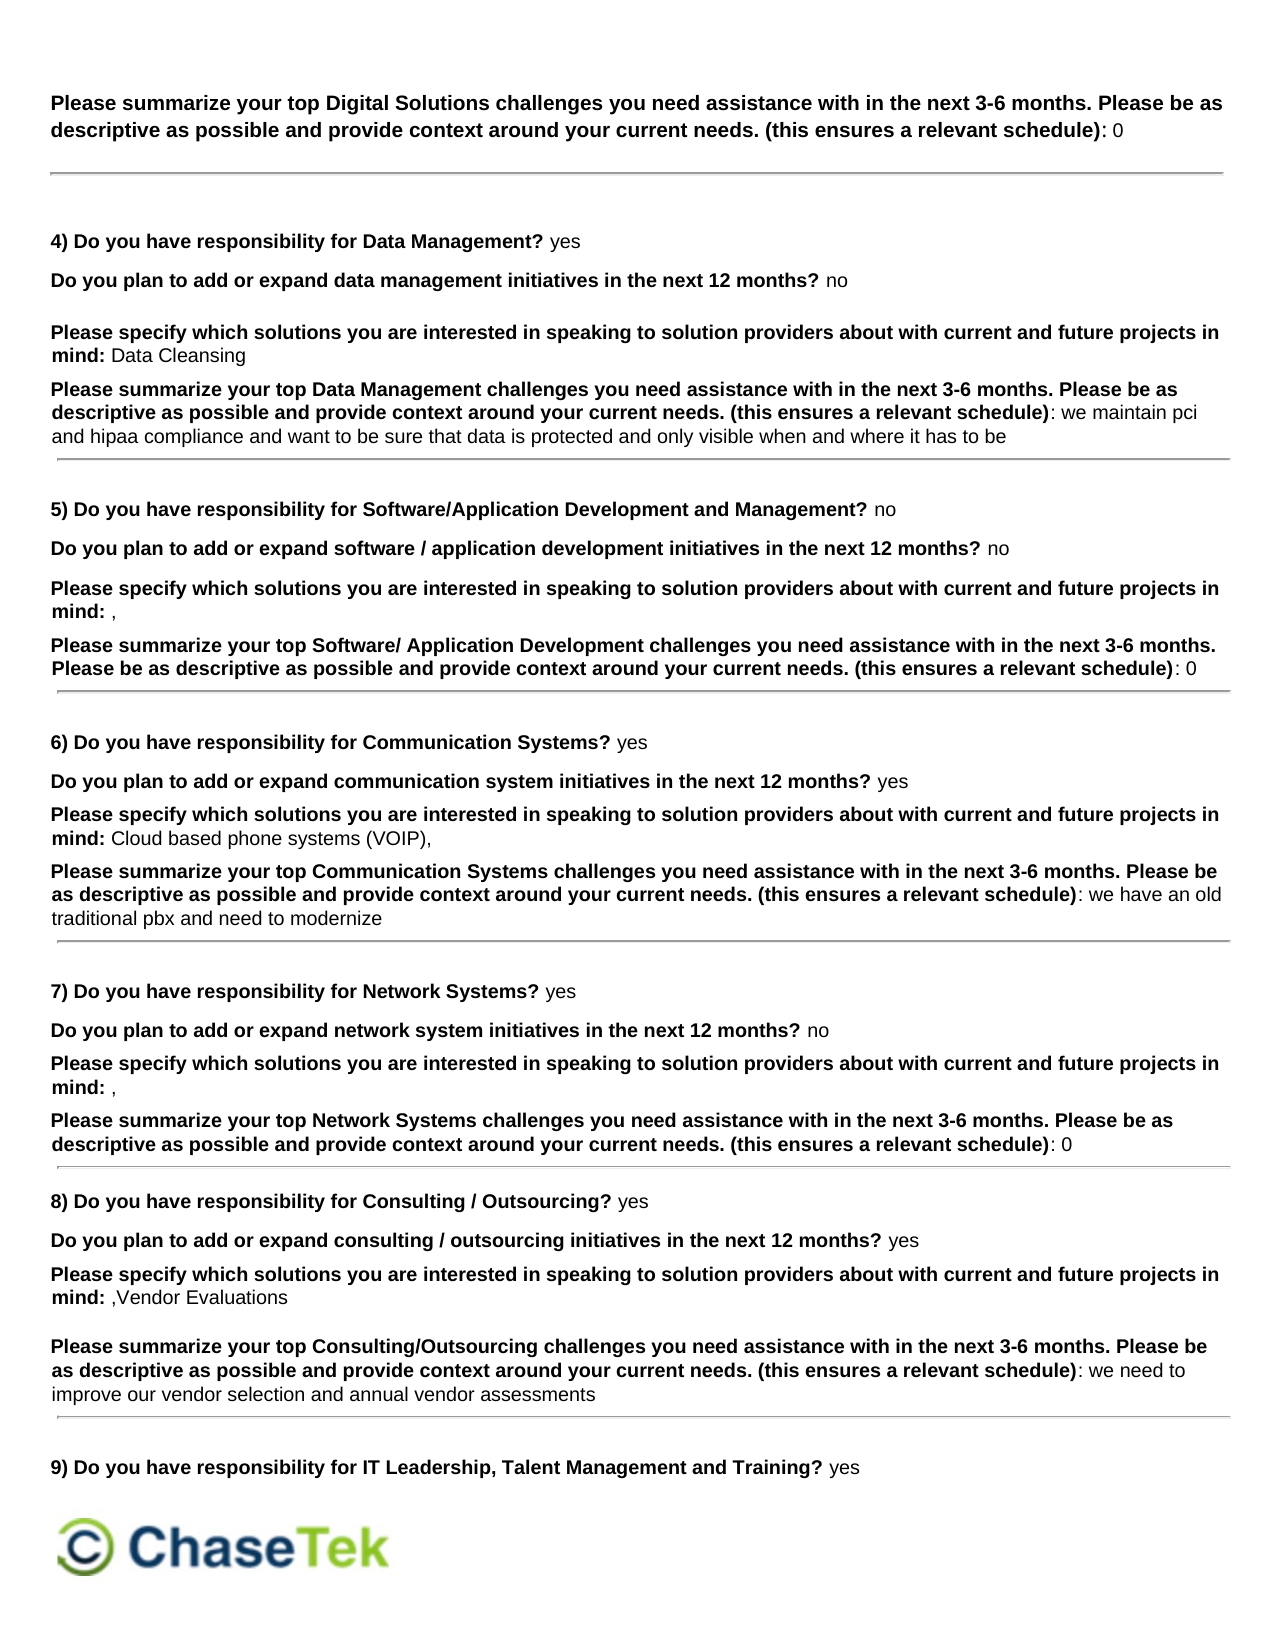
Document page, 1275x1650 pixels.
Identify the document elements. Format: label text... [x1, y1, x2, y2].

text 9) Do you have responsibility for IT Leadership, Talent Management and Training? yes [50, 1456, 1222, 1478]
text Please summarize your top Consulting/Outsourcing challenges you need assistance with in the next 3-6 months. Please be as descriptive as possible and provide context around your current needs. (this ensures a relevant schedule): we need to improve our vendor selection and annual vendor assessments [50, 1335, 1222, 1405]
text 5) Do you have responsibility for Software/Application Development and Management? no [50, 498, 1222, 520]
text Do you plan to add or expand consulting / outsourcing initiatives in the next 12 months? yes [50, 1229, 1222, 1252]
text Do you plan to add or expand data management initiatives in the next 12 months? no [50, 269, 1222, 292]
text Please summarize your top Network Systems challenges you need assistance with in the next 3-6 months. Please be as descriptive as possible and provide context around your current needs. (this ensures a relevant schedule): 0 [50, 1109, 1222, 1155]
text Please summarize your top Data Management challenges you need assistance with in the next 3-6 months. Please be as descriptive as possible and provide context around your current needs. (this ensures a relevant schedule): we maintain pci and hipaa compliance and want to be sure that data is protected and only visible when and where it has to be [50, 378, 1222, 447]
text Please summarize your top Digital Solutions challenges you need assistance with in the next 3-6 months. Please be as descriptive as possible and provide context around your current needs. (this ensures a relevant schedule): 0 [50, 91, 1231, 143]
text Do you plan to add or expand communication system initiatives in the next 12 months? yes [50, 769, 1222, 792]
text Do you plan to add or expand network system initiatives in the next 12 months? no [50, 1019, 1222, 1041]
text Please summarize your top Communication Systems challenges you need assistance with in the next 3-6 months. Please be as descriptive as possible and provide context around your current needs. (this ensures a relevant schedule): we have an old traditional pbx and need to modernize [50, 860, 1222, 929]
text 4) Do you have responsibility for Data Management? yes [50, 230, 1222, 253]
text Please summarize your top Software/ Application Development challenges you need assistance with in the next 3-6 months. Please be as descriptive as possible and provide context around your current needs. (this ensures a relevant schedule): 0 [50, 633, 1222, 680]
text Please specify which solutions you are interested in speaking to solution providers about with current and future projects in mind: Data Cleansing [50, 321, 1222, 367]
text Please specify which solutions you are interested in speaking to solution providers about with current and future projects in mind: , [50, 1052, 1222, 1098]
text Do you plan to add or expand software / application development initiatives in the next 12 months? no [50, 537, 1222, 560]
text 6) Do you have responsibility for Communication Systems? yes [50, 731, 1222, 753]
text 8) Do you have responsibility for Consulting / Outsourcing? yes [50, 1190, 1222, 1213]
picture [39, 1508, 395, 1582]
text Please specify which solutions you are interested in speaking to solution providers about with current and future projects in mind: , [50, 577, 1222, 623]
text Please specify which solutions you are interested in speaking to solution providers about with current and future projects in mind: ,Vendor Evaluations [50, 1263, 1222, 1309]
text 7) Do you have responsibility for Network Systems? yes [50, 980, 1222, 1002]
text Please specify which solutions you are interested in speaking to solution providers about with current and future projects in mind: Cloud based phone systems (VOIP), [50, 803, 1222, 849]
